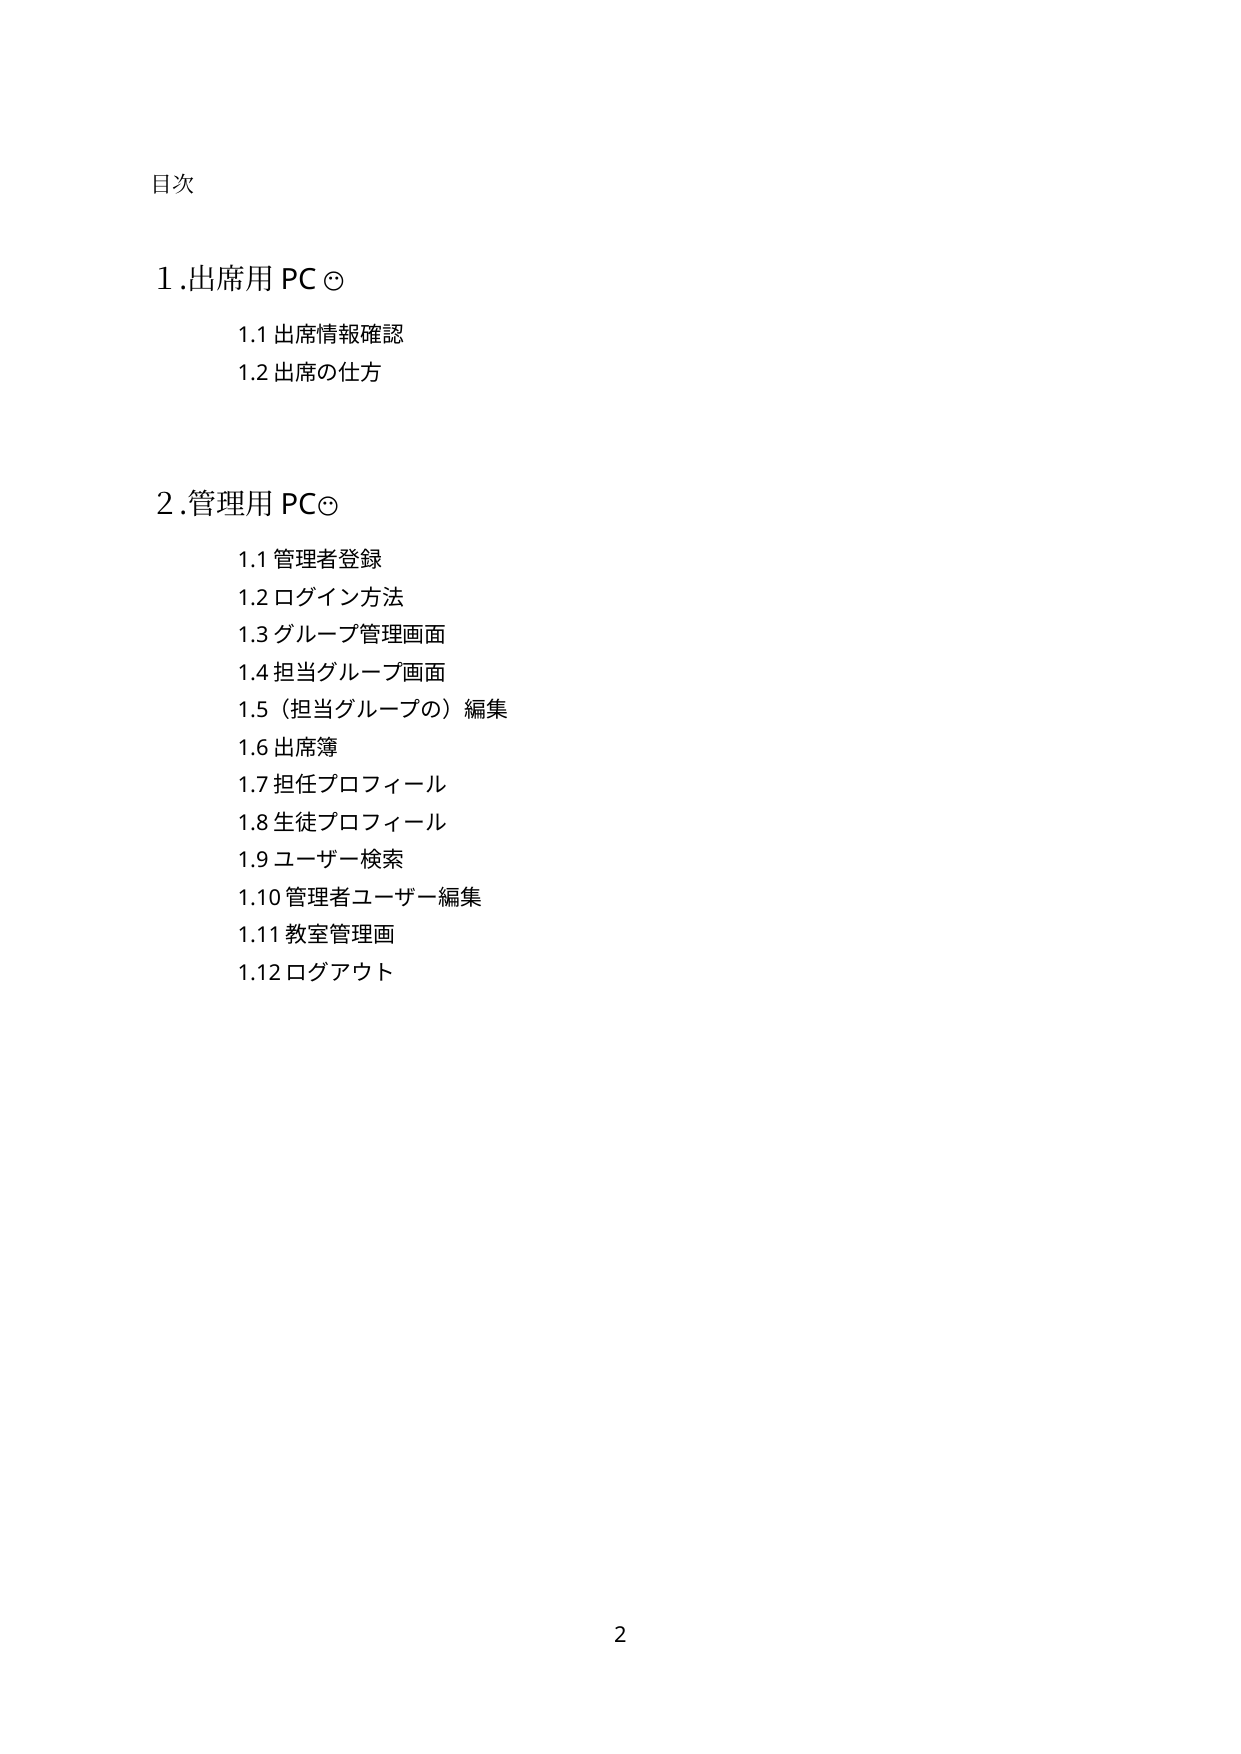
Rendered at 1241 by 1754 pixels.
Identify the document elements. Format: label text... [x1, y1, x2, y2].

text 1.8生徒プロフィール [237, 802, 1090, 839]
text 1.11教室管理画 [237, 914, 1090, 952]
text 1.5（担当グループの）編集 [237, 689, 1090, 727]
text 1.4担当グループ画面 [237, 652, 1090, 689]
text １.出席用PC 😶 [150, 239, 1090, 314]
text 1.3グループ管理画面 [237, 614, 1090, 652]
text 1.7担任プロフィール [237, 764, 1090, 802]
text 目次 [150, 164, 1090, 202]
text 1.10管理者ユーザー編集 [237, 877, 1090, 914]
text 1.12ログアウト [237, 952, 1090, 989]
text 1.9ユーザー検索 [237, 839, 1090, 877]
text 1.1管理者登録 [150, 539, 1090, 577]
text 1.1出席情報確認 [150, 314, 1090, 352]
text ２.管理用PC😶 [150, 464, 1090, 539]
text 1.2出席の仕方 [150, 352, 1090, 389]
text 1.2ログイン方法 [150, 577, 1090, 614]
text 1.6出席簿 [237, 727, 1090, 764]
